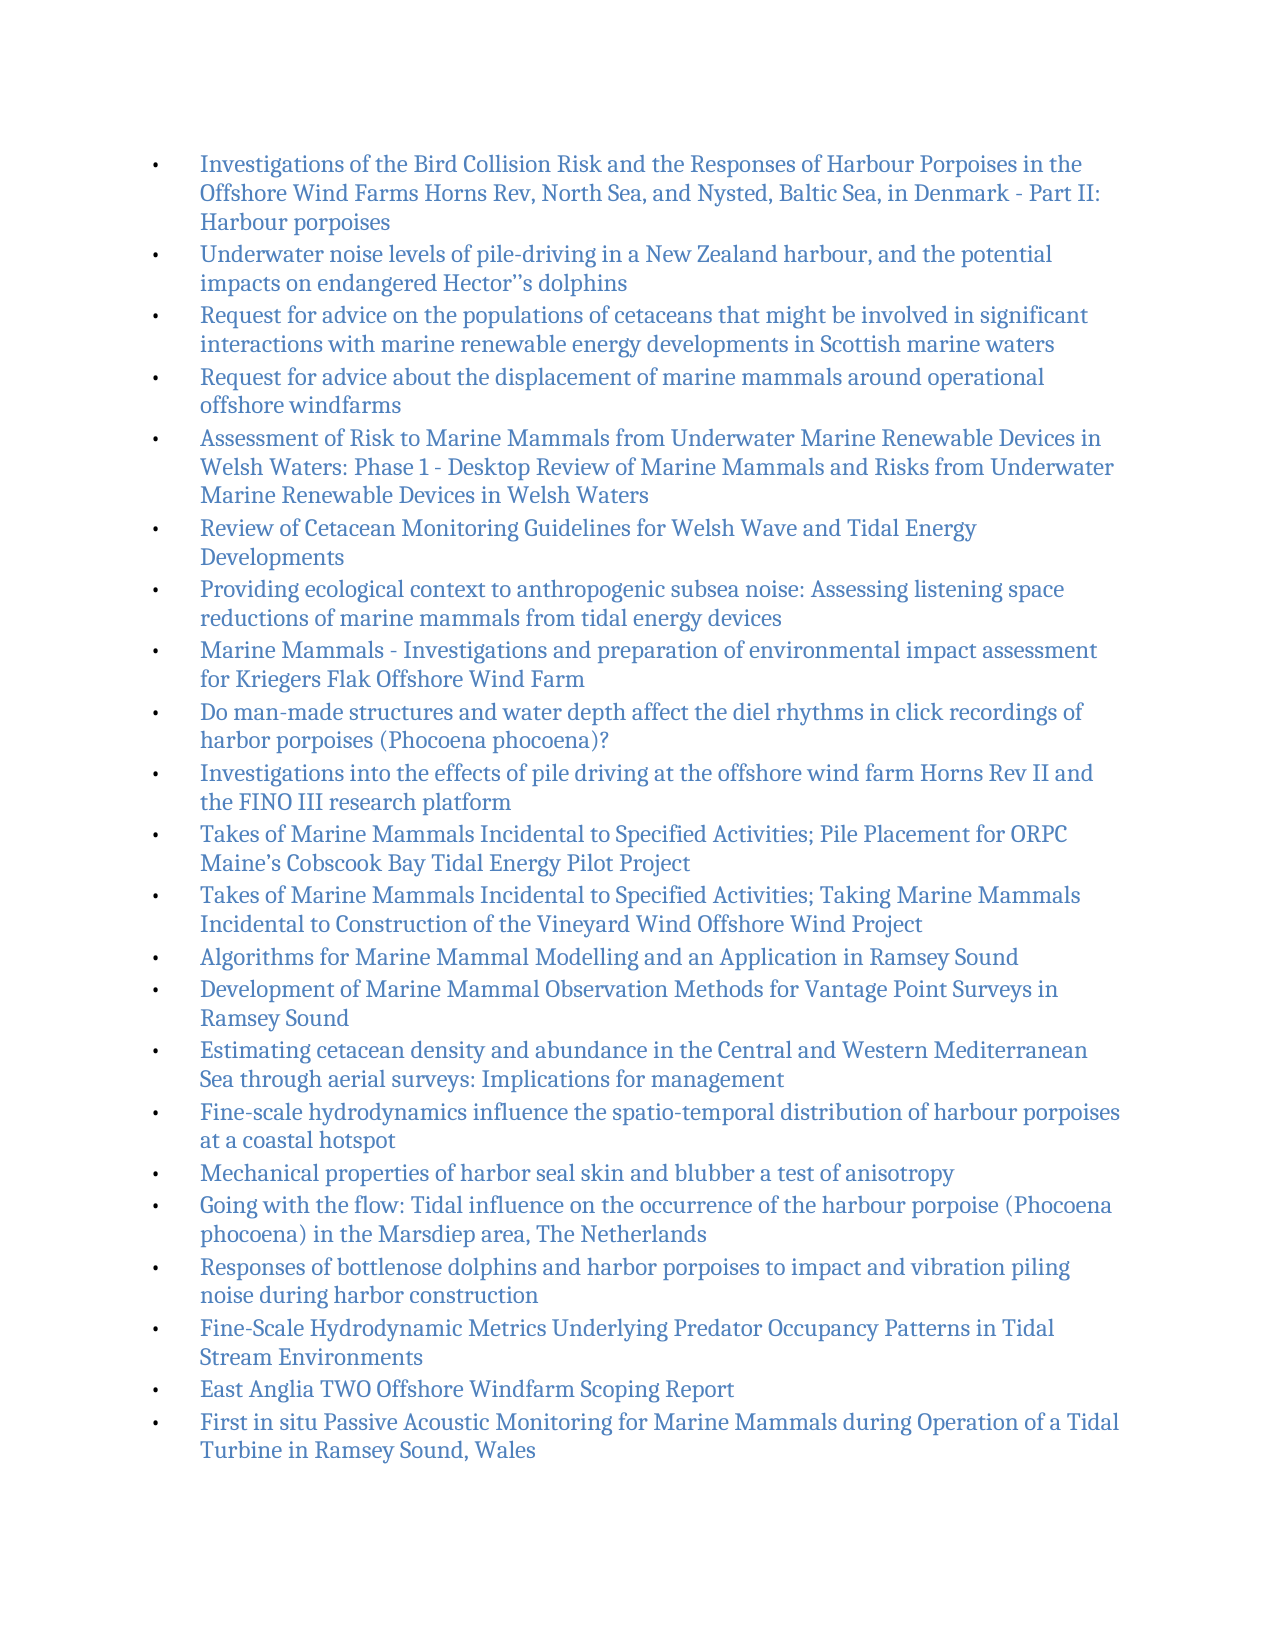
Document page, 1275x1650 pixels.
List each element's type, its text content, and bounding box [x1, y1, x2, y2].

list Estimating cetacean density and abundance in the Central and Western Mediterranean Sea through aerial surveys: Implications for management [150, 1036, 1125, 1094]
list Algorithms for Marine Mammal Modelling and an Application in Ramsey Sound [150, 942, 1125, 971]
list Request for advice about the displacement of marine mammals around operational offshore windfarms [150, 362, 1125, 420]
list Going with the flow: Tidal influence on the occurrence of the harbour porpoise (Phocoena phocoena) in the Marsdiep area, The Netherlands [150, 1191, 1125, 1249]
list Development of Marine Mammal Observation Methods for Vantage Point Surveys in Ramsey Sound [150, 975, 1125, 1032]
list First in situ Passive Acoustic Monitoring for Marine Mammals during Operation of a Tidal Turbine in Ramsey Sound, Wales [150, 1407, 1125, 1465]
list Review of Cetacean Monitoring Guidelines for Welsh Wave and Tidal Energy Developments [150, 514, 1125, 571]
list Assessment of Risk to Marine Mammals from Underwater Marine Renewable Devices in Welsh Waters: Phase 1 - Desktop Review of Marine Mammals and Risks from Underwater Marine Renewable Devices in Welsh Waters [150, 424, 1125, 510]
list Responses of bottlenose dolphins and harbor porpoises to impact and vibration piling noise during harbor construction [150, 1252, 1125, 1310]
list Do man-made structures and water depth affect the diel rhythms in click recordings of harbor porpoises (Phocoena phocoena)? [150, 697, 1125, 755]
list Underwater noise levels of pile-driving in a New Zealand harbour, and the potential impacts on endangered Hector’’s dolphins [150, 240, 1125, 297]
list Fine-scale hydrodynamics influence the spatio-temporal distribution of harbour porpoises at a coastal hotspot [150, 1097, 1125, 1155]
list Fine-Scale Hydrodynamic Metrics Underlying Predator Occupancy Patterns in Tidal Stream Environments [150, 1314, 1125, 1371]
list Marine Mammals - Investigations and preparation of environmental impact assessment for Kriegers Flak Offshore Wind Farm [150, 636, 1125, 694]
list Providing ecological context to anthropogenic subsea noise: Assessing listening space reductions of marine mammals from tidal energy devices [150, 575, 1125, 632]
list East Anglia TWO Offshore Windfarm Scoping Report [150, 1375, 1125, 1404]
list Request for advice on the populations of cetaceans that might be involved in significant interactions with marine renewable energy developments in Scottish marine waters [150, 301, 1125, 359]
list Takes of Marine Mammals Incidental to Specified Activities; Taking Marine Mammals Incidental to Construction of the Vineyard Wind Offshore Wind Project [150, 881, 1125, 939]
list Takes of Marine Mammals Incidental to Specified Activities; Pile Placement for ORPC Maine’s Cobscook Bay Tidal Energy Pilot Project [150, 820, 1125, 877]
list Investigations of the Bird Collision Risk and the Responses of Harbour Porpoises in the Offshore Wind Farms Horns Rev, North Sea, and Nysted, Baltic Sea, in Denmark - Part II: Harbour porpoises [150, 150, 1125, 236]
list Mechanical properties of harbor seal skin and blubber a test of anisotropy [150, 1159, 1125, 1187]
list Investigations into the effects of pile driving at the offshore wind farm Horns Rev II and the FINO III research platform [150, 759, 1125, 816]
